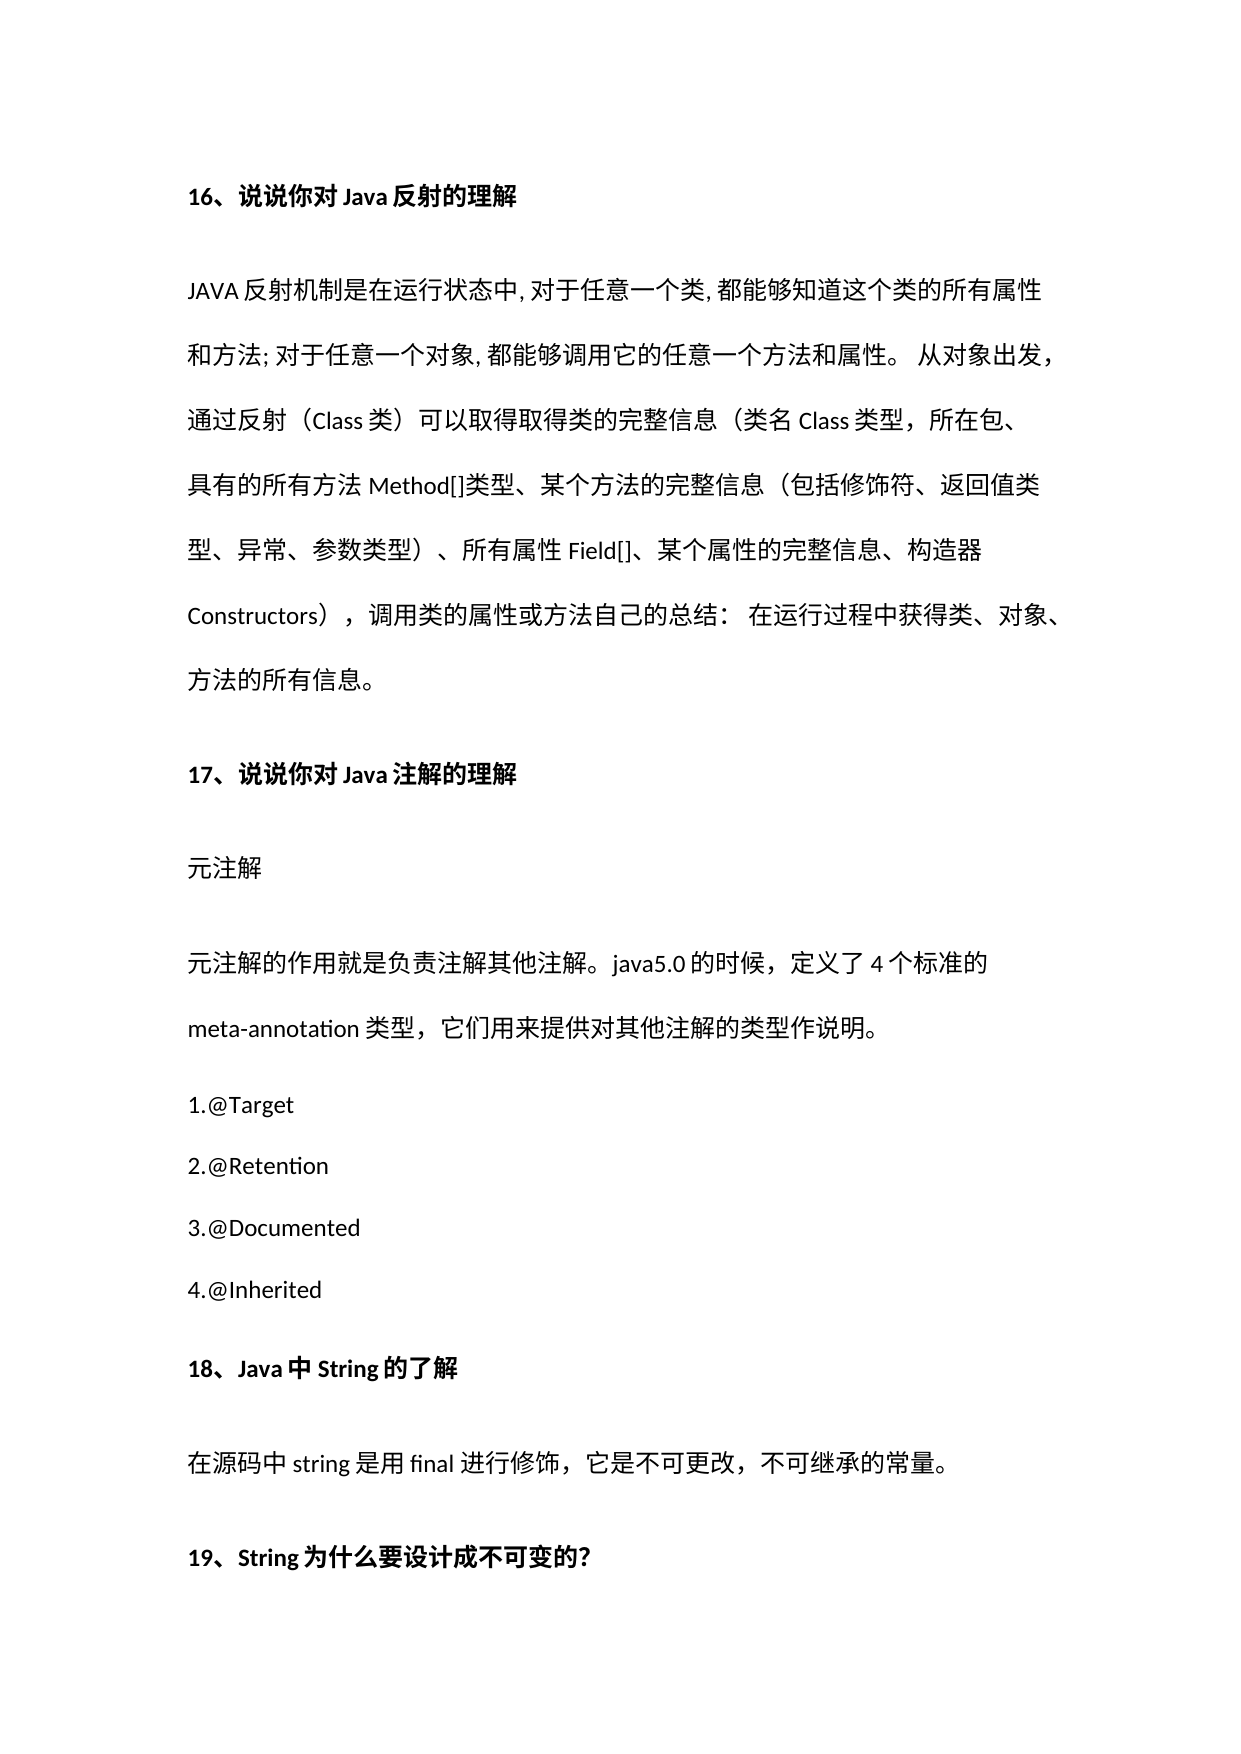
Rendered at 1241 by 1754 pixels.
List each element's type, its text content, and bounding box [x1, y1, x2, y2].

text 1.@Target [187, 1088, 1053, 1120]
text JAVA反射机制是在运行状态中, 对于任意一个类, 都能够知道这个类的所有属性和方法; 对于任意一个对象, 都能够调用它的任意一个方法和属性。 从对象出发，通过反射（Class类）可以取得取得类的完整信息（类名 Class类型，所在包、具有的所有方法 Method[]类型、某个方法的完整信息（包括修饰符、返回值类型、异常、参数类型）、所有属性 Field[]、某个属性的完整信息、构造器 Constructors），调用类的属性或方法自己的总结： 在运行过程中获得类、对象、方法的所有信息。 [187, 256, 1053, 711]
text 元注解的作用就是负责注解其他注解。java5.0的时候，定义了4个标准的meta-annotation类型，它们用来提供对其他注解的类型作说明。 [187, 929, 1053, 1059]
text 2.@Retention [187, 1149, 1053, 1182]
text 16、说说你对Java反射的理解 [187, 162, 1053, 227]
text 17、说说你对Java注解的理解 [187, 740, 1053, 805]
text 19、String为什么要设计成不可变的？ [187, 1523, 1053, 1588]
text 3.@Documented [187, 1211, 1053, 1244]
text 18、Java中String的了解 [187, 1334, 1053, 1399]
text 4.@Inherited [187, 1273, 1053, 1305]
text 在源码中string是用final 进行修饰，它是不可更改，不可继承的常量。 [187, 1429, 1053, 1494]
text 元注解 [187, 834, 1053, 899]
